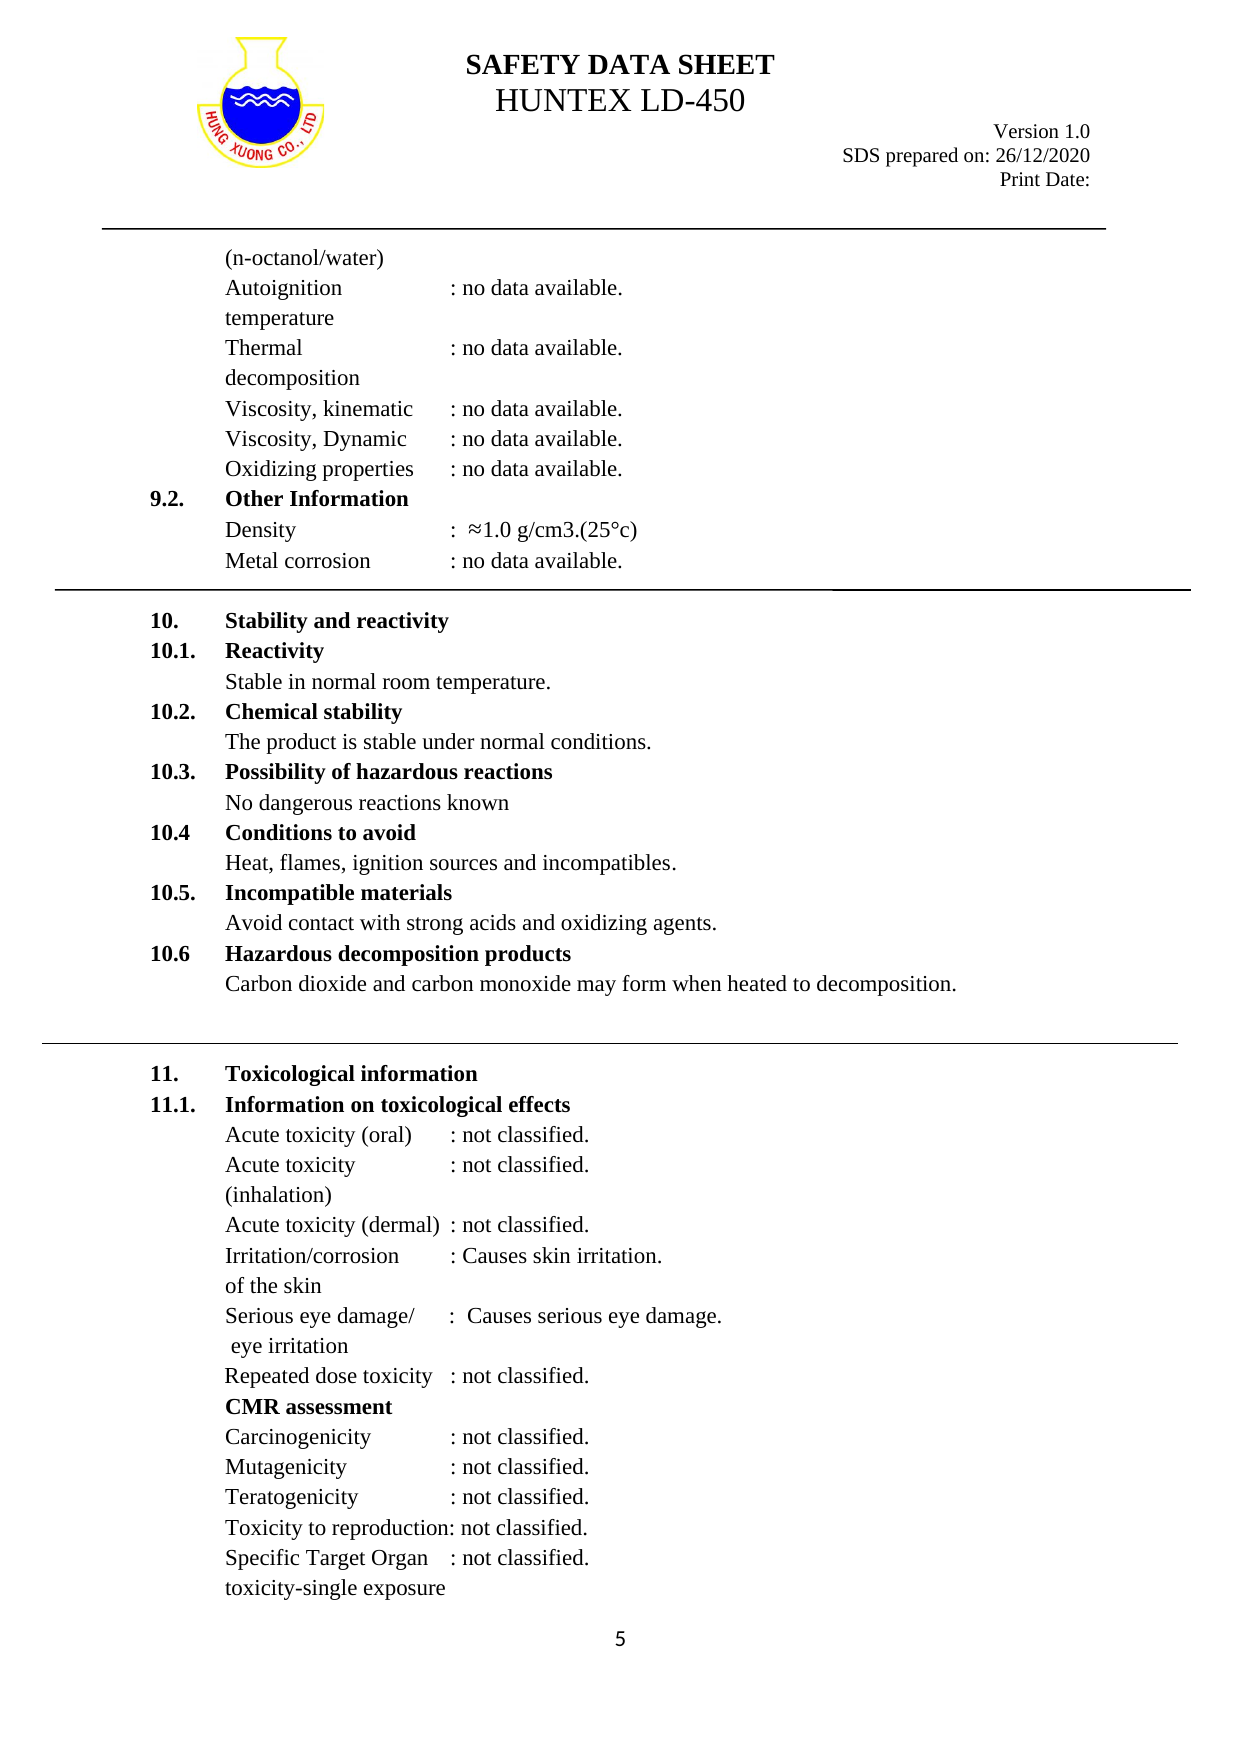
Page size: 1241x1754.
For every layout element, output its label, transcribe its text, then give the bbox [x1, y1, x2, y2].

text 10.4 Conditions to avoid [150, 819, 1090, 845]
text (n-octanol/water) [150, 244, 1090, 270]
text toxicity-single exposure [150, 1574, 1090, 1600]
picture [197, 37, 325, 168]
text Autoignition : no data available. [150, 274, 1090, 300]
text 10.1. Reactivity [150, 638, 1090, 664]
text Carbon dioxide and carbon monoxide may form when heated to decomposition. [150, 970, 1090, 996]
text Carcinogenicity : not classified. [150, 1423, 1090, 1449]
text Viscosity, Dynamic : no data available. [150, 425, 1090, 451]
text Irritation/corrosion : Causes skin irritation. [150, 1242, 1090, 1268]
text Serious eye damage/ : Causes serious eye damage. [150, 1302, 1090, 1328]
text temperature [150, 304, 1090, 330]
text Acute toxicity : not classified. [150, 1151, 1090, 1177]
text The product is stable under normal conditions. [150, 728, 1090, 754]
text Thermal : no data available. [150, 334, 1090, 361]
text Oxidizing properties : no data available. [150, 455, 1090, 481]
text Metal corrosion : no data available. [150, 547, 1090, 573]
text 10.6 Hazardous decomposition products [150, 940, 1090, 966]
text Acute toxicity (oral) : not classified. [150, 1121, 1090, 1147]
text 10. Stability and reactivity [150, 607, 1090, 634]
text 11. Toxicological information [150, 1061, 1090, 1087]
text Density : 1.0 g/cm3.(25°c) [150, 516, 1090, 543]
text Mutagenicity : not classified. [150, 1453, 1090, 1479]
text 10.2. Chemical stability [150, 698, 1090, 724]
text decomposition [150, 364, 1090, 391]
text 10.5. Incompatible materials [150, 879, 1090, 906]
text Specific Target Organ : not classified. [150, 1544, 1090, 1570]
text Teratogenicity : not classified. [150, 1483, 1090, 1510]
text Repeated dose toxicity : not classified. [150, 1363, 1090, 1389]
text 10.3. Possibility of hazardous reactions [150, 758, 1090, 785]
text No dangerous reactions known [150, 789, 1090, 815]
text 9.2. Other Information [150, 485, 1090, 512]
text Avoid contact with strong acids and oxidizing agents. [150, 909, 1090, 936]
text Heat, flames, ignition sources and incompatibles. [150, 849, 1090, 875]
text Stable in normal room temperature. [150, 668, 1090, 694]
text Toxicity to reproduction: not classified. [150, 1514, 1090, 1540]
text Viscosity, kinematic : no data available. [150, 395, 1090, 421]
text of the skin [150, 1272, 1090, 1298]
text CMR assessment [150, 1393, 1090, 1419]
text eye irritation [150, 1332, 1090, 1359]
text Acute toxicity (dermal) : not classified. [150, 1212, 1090, 1238]
text (inhalation) [150, 1181, 1090, 1208]
text 11.1. Information on toxicological effects [150, 1091, 1090, 1117]
